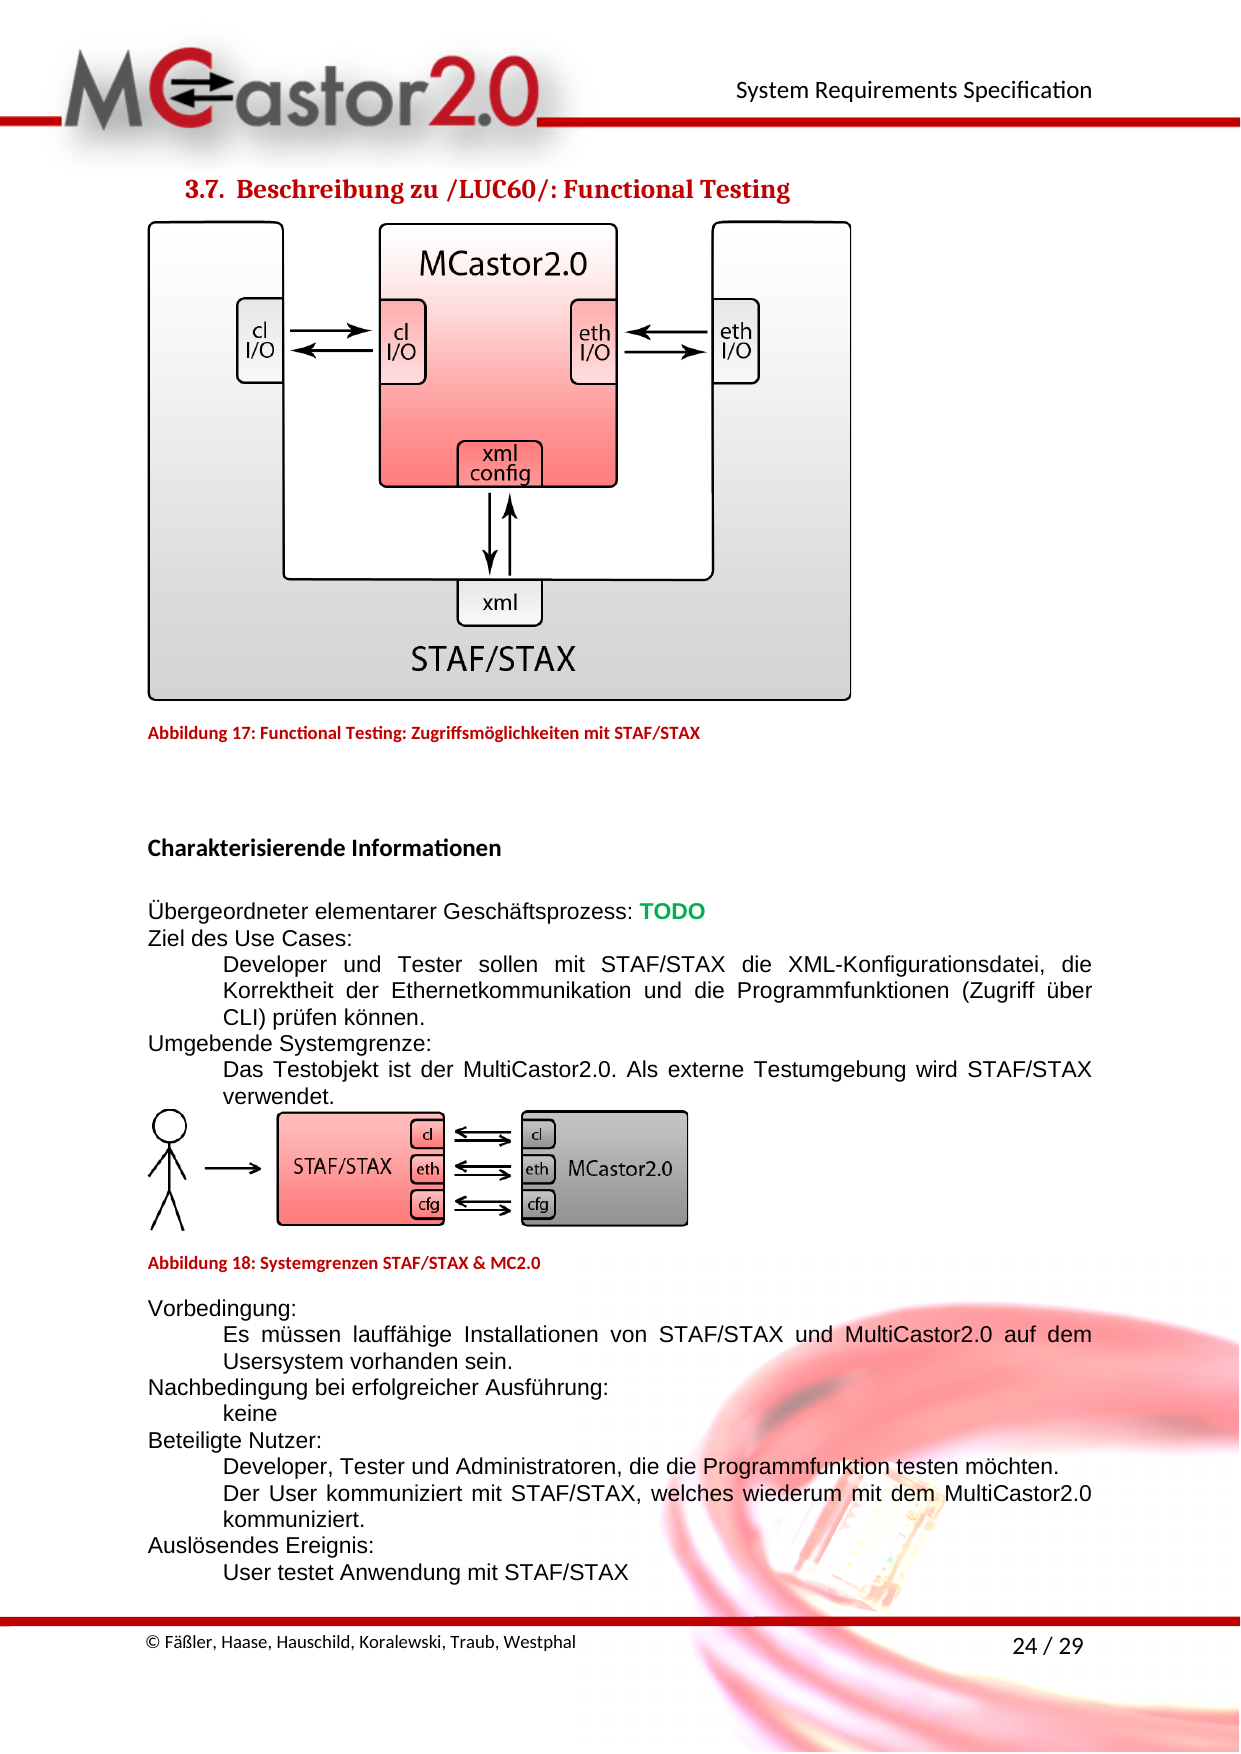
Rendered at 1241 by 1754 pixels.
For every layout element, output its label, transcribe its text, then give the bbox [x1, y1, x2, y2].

text Auslösendes Ereignis: [148, 1532, 1093, 1558]
text User testet Anwendung mit STAF/STAX [223, 1558, 1093, 1585]
text Developer, Tester und Administratoren, die die Programmfunktion testen möchten. [223, 1453, 1093, 1479]
text keine [148, 1400, 1093, 1427]
text Übergeordneter elementarer Geschäftsprozess: TODO Ziel des Use Cases: [148, 898, 1093, 951]
text Developer und Tester sollen mit STAF/STAX die XML-Konfigurationsdatei, die Korrektheit der Ethernetkommunikation und die Programmfunktionen (Zugriff über CLI) prüfen können. [223, 951, 1093, 1030]
text Das Testobjekt ist der MultiCastor2.0. Als externe Testumgebung wird STAF/STAX verwendet. [223, 1056, 1093, 1109]
picture [147, 220, 852, 701]
text Beteiligte Nutzer: [148, 1427, 1093, 1453]
text Vorbedingung: [148, 1295, 1093, 1321]
text Umgebende Systemgrenze: [148, 1030, 1093, 1056]
subtitle Beschreibung zu /LUC60/: Functional Testing [185, 174, 1093, 205]
text Der User kommuniziert mit STAF/STAX, welches wiederum mit dem MultiCastor2.0 kommuniziert. [223, 1479, 1093, 1532]
text Nachbedingung bei erfolgreicher Ausführung: [148, 1374, 1093, 1400]
picture [0, 0, 1241, 169]
text Es müssen lauffähige Installationen von STAF/STAX und MultiCastor2.0 auf dem Usersystem vorhanden sein. [223, 1321, 1093, 1374]
text Charakterisierende Informationen [148, 832, 1093, 862]
picture [147, 1109, 689, 1231]
